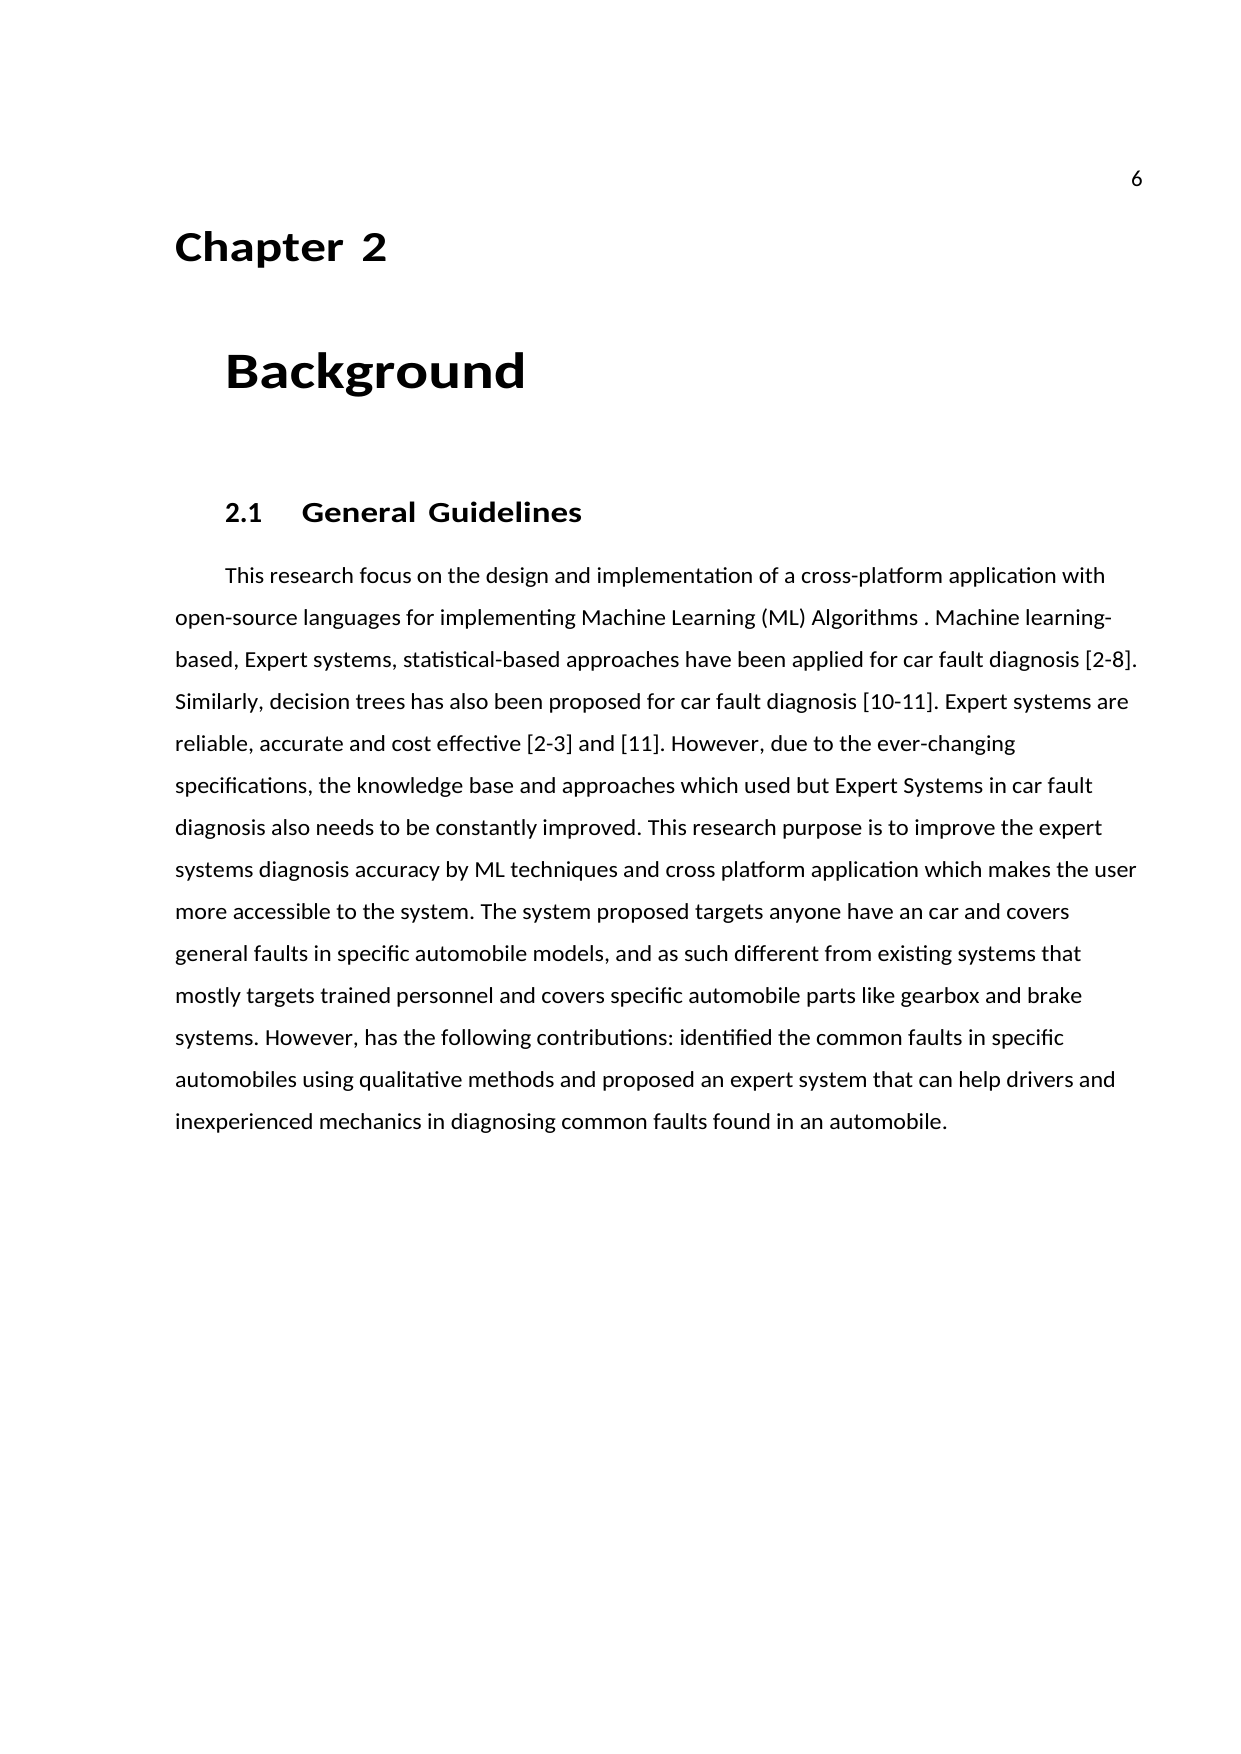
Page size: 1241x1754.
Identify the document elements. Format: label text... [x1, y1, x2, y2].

subtitle Background [225, 339, 1142, 401]
text Chapter 2 [175, 220, 1142, 272]
text This research focus on the design and implementation of a cross-platform application with open-source languages for implementing Machine Learning (ML) Algorithms . Machine learning-based, Expert systems, statistical-based approaches have been applied for car fault diagnosis [2-8]. Similarly, decision trees has also been proposed for car fault diagnosis [10-11]. Expert systems are reliable, accurate and cost effective [2-3] and [11]. However, due to the ever-changing specifications, the knowledge base and approaches which used but Expert Systems in car fault diagnosis also needs to be constantly improved. This research purpose is to improve the expert systems diagnosis accuracy by ML techniques and cross platform application which makes the user more accessible to the system. The system proposed targets anyone have an car and covers general faults in specific automobile models, and as such different from existing systems that mostly targets trained personnel and covers specific automobile parts like gearbox and brake systems. However, has the following contributions: identified the common faults in specific automobiles using qualitative methods and proposed an expert system that can help drivers and inexperienced mechanics in diagnosing common faults found in an automobile. [175, 561, 1142, 1135]
subtitle General Guidelines [225, 494, 1142, 529]
